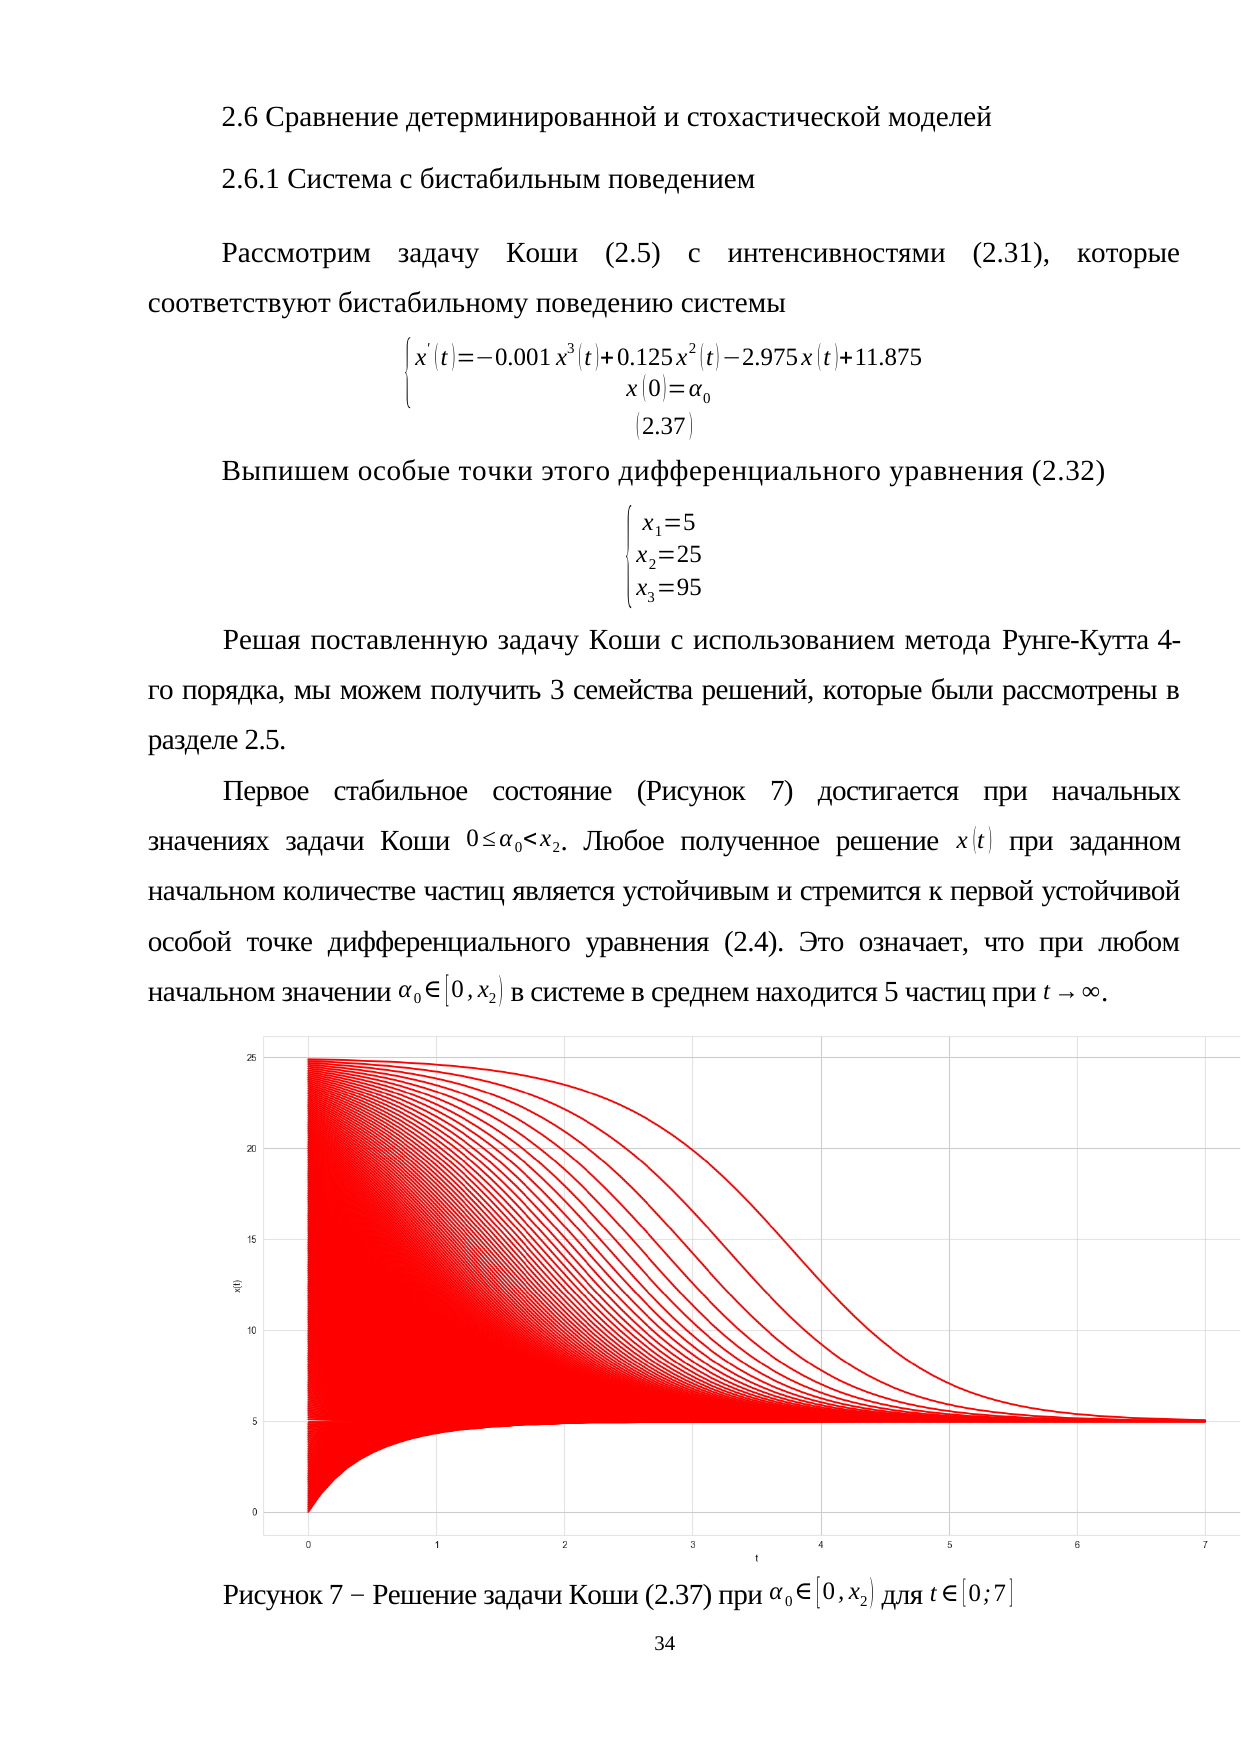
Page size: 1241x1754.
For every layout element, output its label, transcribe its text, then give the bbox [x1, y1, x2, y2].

picture [222, 1025, 1241, 1565]
subtitle 2.6 Сравнение детерминированной и стохастической моделей [148, 99, 1181, 133]
text Выпишем особые точки этого дифференциального уравнения (2.32) [148, 453, 1181, 487]
subtitle 2.6.1 Система с бистабильным поведением [148, 161, 1181, 194]
text Решая поставленную задачу Коши с использованием метода Рунге-Кутта 4-го порядка, мы можем получить 3 семейства решений, которые были рассмотрены в разделе 2.5. [148, 622, 1181, 756]
text Первое стабильное состояние (Рисунок 7) достигается при начальных значениях задачи Коши . Любое полученное решение при заданном начальном количестве частиц является устойчивым и стремится к первой устойчивой особой точке дифференциального уравнения (2.4). Это означает, что при любом начальном значении в системе в среднем находится 5 частиц при . [148, 773, 1181, 1009]
text Рассмотрим задачу Коши (2.5) с интенсивностями (2.31), которые соответствуют бистабильному поведению системы [148, 235, 1181, 319]
text Рисунок 7 Решение задачи Коши (2.37) при для [148, 1576, 1181, 1611]
